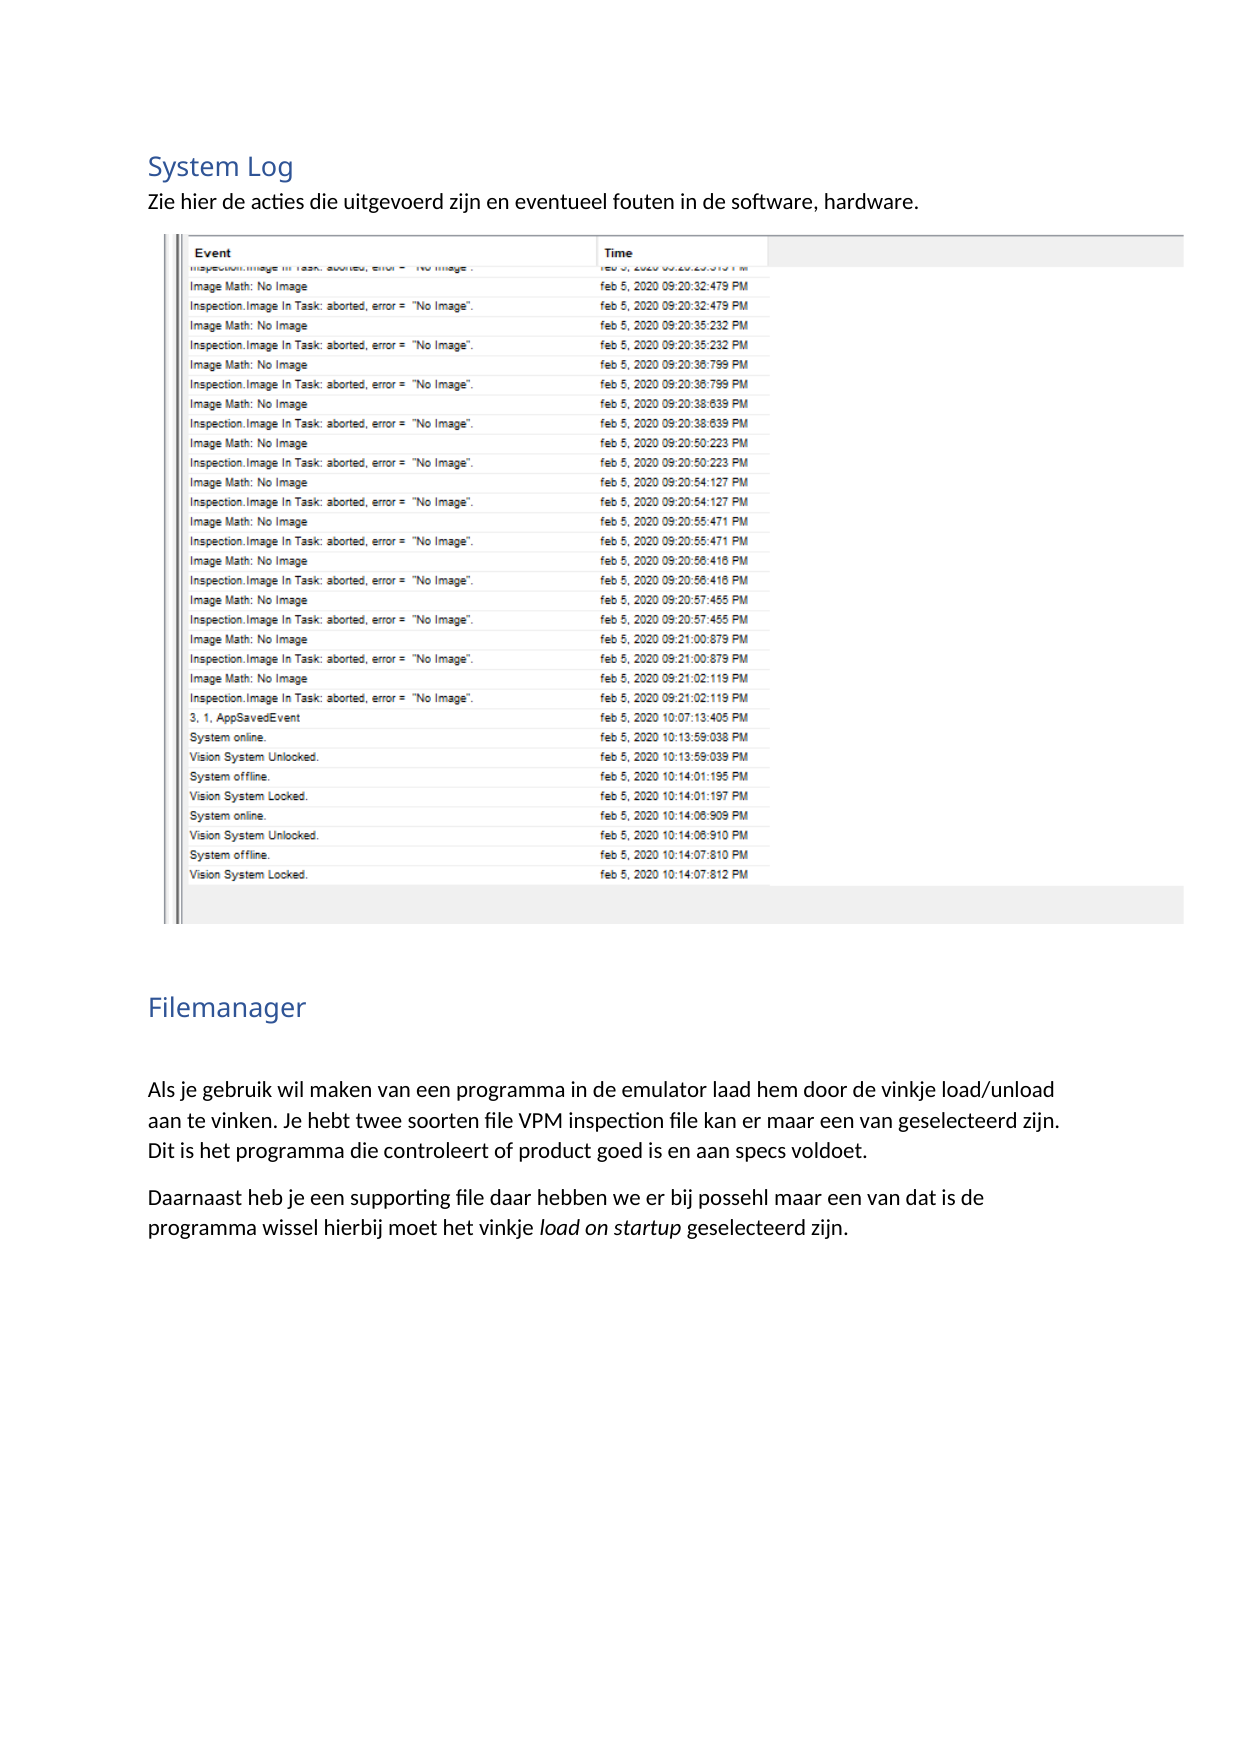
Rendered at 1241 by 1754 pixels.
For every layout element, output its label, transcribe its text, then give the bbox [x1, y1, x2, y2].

text Daarnaast heb je een supporting file daar hebben we er bij possehl maar een van dat is de programma wissel hierbij moet het vinkje load on startup geselecteerd zijn. [148, 1183, 1093, 1241]
subtitle Filemanager [148, 989, 1093, 1026]
text Als je gebruik wil maken van een programma in de emulator laad hem door de vinkje load/unload aan te vinken. Je hebt twee soorten file VPM inspection file kan er maar een van geselecteerd zijn. Dit is het programma die controleert of product goed is en aan specs voldoet. [148, 1076, 1093, 1164]
text Zie hier de acties die uitgevoerd zijn en eventueel fouten in de software, hardware. [148, 187, 1093, 215]
subtitle System Log [148, 148, 1093, 184]
picture [147, 234, 1184, 924]
